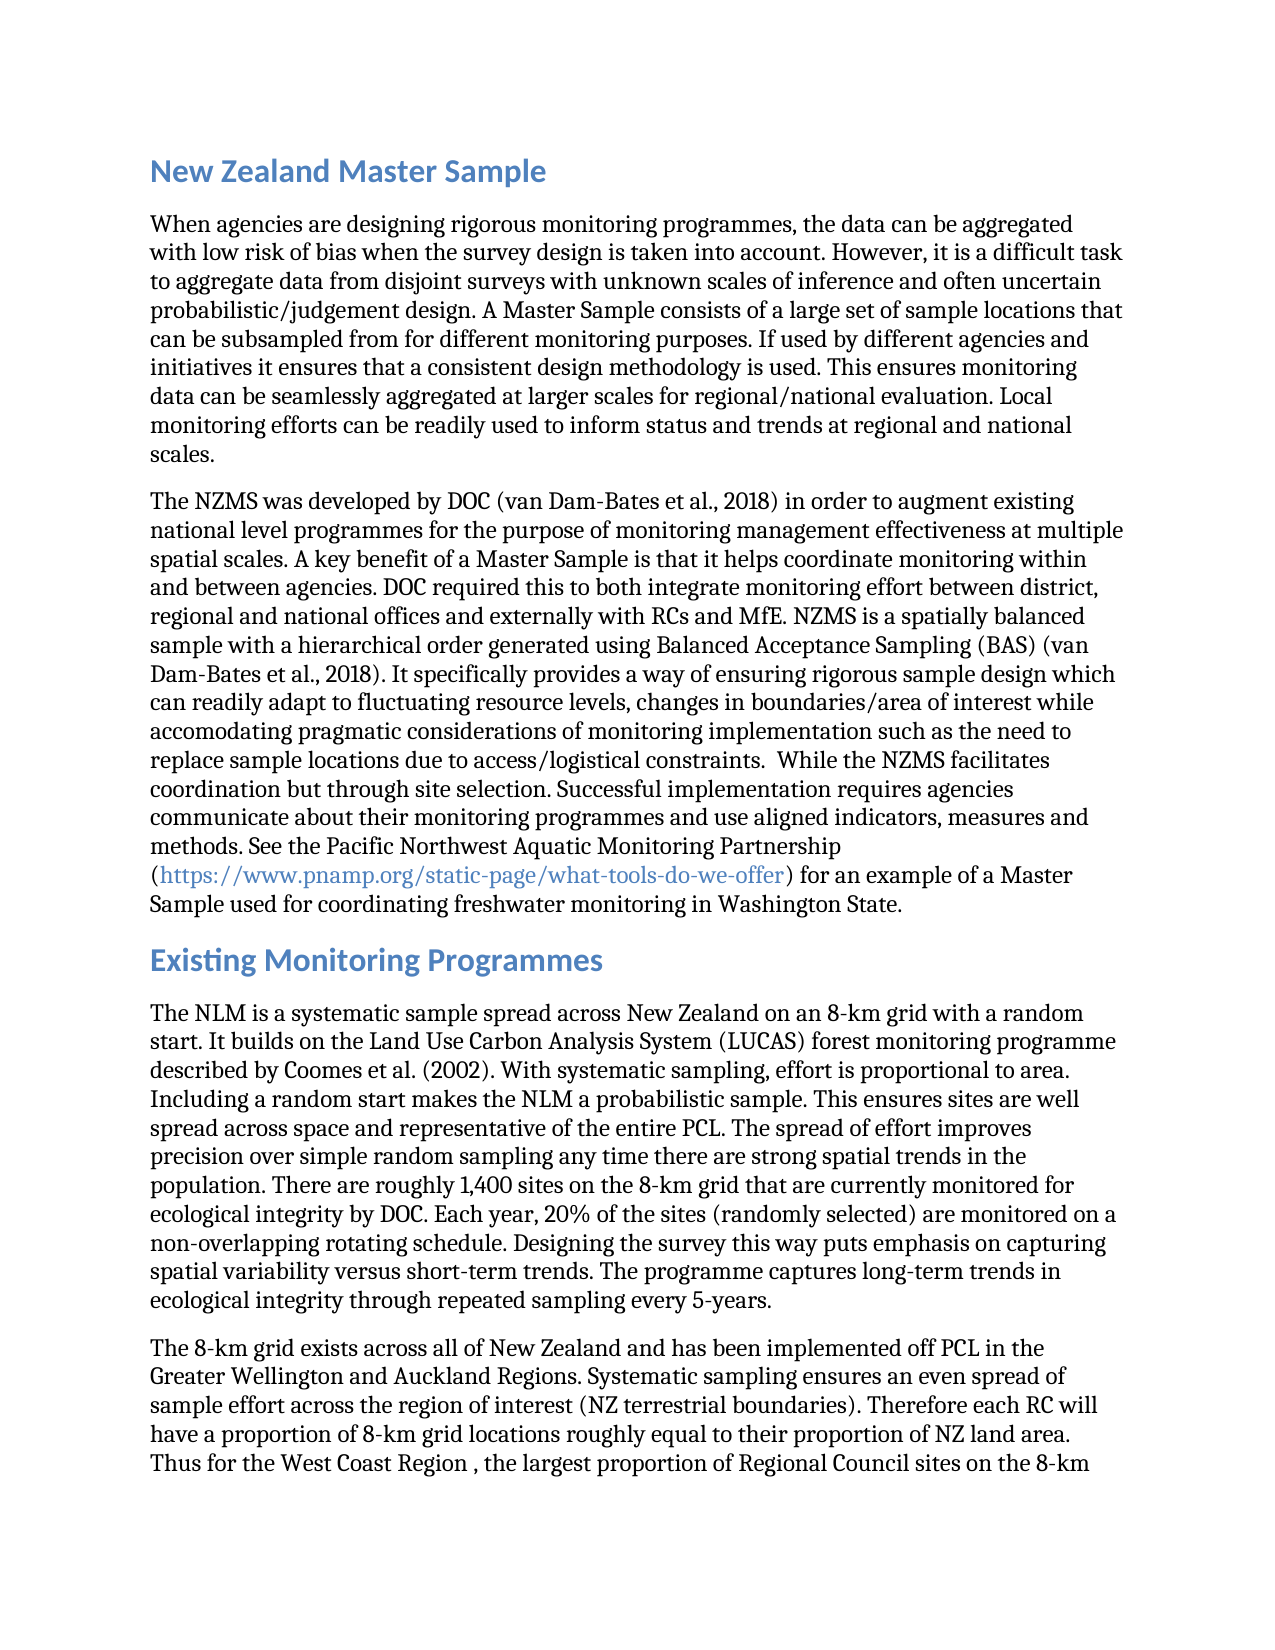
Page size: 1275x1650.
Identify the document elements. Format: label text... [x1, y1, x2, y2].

text The NLM is a systematic sample spread across New Zealand on an 8-km grid with a random start. It builds on the Land Use Carbon Analysis System (LUCAS) forest monitoring programme described by Coomes et al. (2002). With systematic sampling, effort is proportional to area. Including a random start makes the NLM a probabilistic sample. This ensures sites are well spread across space and representative of the entire PCL. The spread of effort improves precision over simple random sampling any time there are strong spatial trends in the population. There are roughly 1,400 sites on the 8-km grid that are currently monitored for ecological integrity by DOC. Each year, 20% of the sites (randomly selected) are monitored on a non-overlapping rotating schedule. Designing the survey this way puts emphasis on capturing spatial variability versus short-term trends. The programme captures long-term trends in ecological integrity through repeated sampling every 5-years. [150, 998, 1125, 1315]
text When agencies are designing rigorous monitoring programmes, the data can be aggregated with low risk of bias when the survey design is taken into account. However, it is a difficult task to aggregate data from disjoint surveys with unknown scales of inference and often uncertain probabilistic/judgement design. A Master Sample consists of a large set of sample locations that can be subsampled from for different monitoring purposes. If used by different agencies and initiatives it ensures that a consistent design methodology is used. This ensures monitoring data can be seamlessly aggregated at larger scales for regional/national evaluation. Local monitoring efforts can be readily used to inform status and trends at regional and national scales. [150, 209, 1125, 468]
subtitle New Zealand Master Sample [150, 150, 1125, 191]
subtitle Existing Monitoring Programmes [150, 939, 1125, 980]
text The NZMS was developed by DOC (van Dam-Bates et al., 2018) in order to augment existing national level programmes for the purpose of monitoring management effectiveness at multiple spatial scales. A key benefit of a Master Sample is that it helps coordinate monitoring within and between agencies. DOC required this to both integrate monitoring effort between district, regional and national offices and externally with RCs and MfE. NZMS is a spatially balanced sample with a hierarchical order generated using Balanced Acceptance Sampling (BAS) (van Dam-Bates et al., 2018). It specifically provides a way of ensuring rigorous sample design which can readily adapt to fluctuating resource levels, changes in boundaries/area of interest while accomodating pragmatic considerations of monitoring implementation such as the need to replace sample locations due to access/logistical constraints. While the NZMS facilitates coordination but through site selection. Successful implementation requires agencies communicate about their monitoring programmes and use aligned indicators, measures and methods. See the Pacific Northwest Aquatic Monitoring Partnership (https://www.pnamp.org/static-page/what-tools-do-we-offer) for an example of a Master Sample used for coordinating freshwater monitoring in Washington State. [150, 487, 1125, 918]
